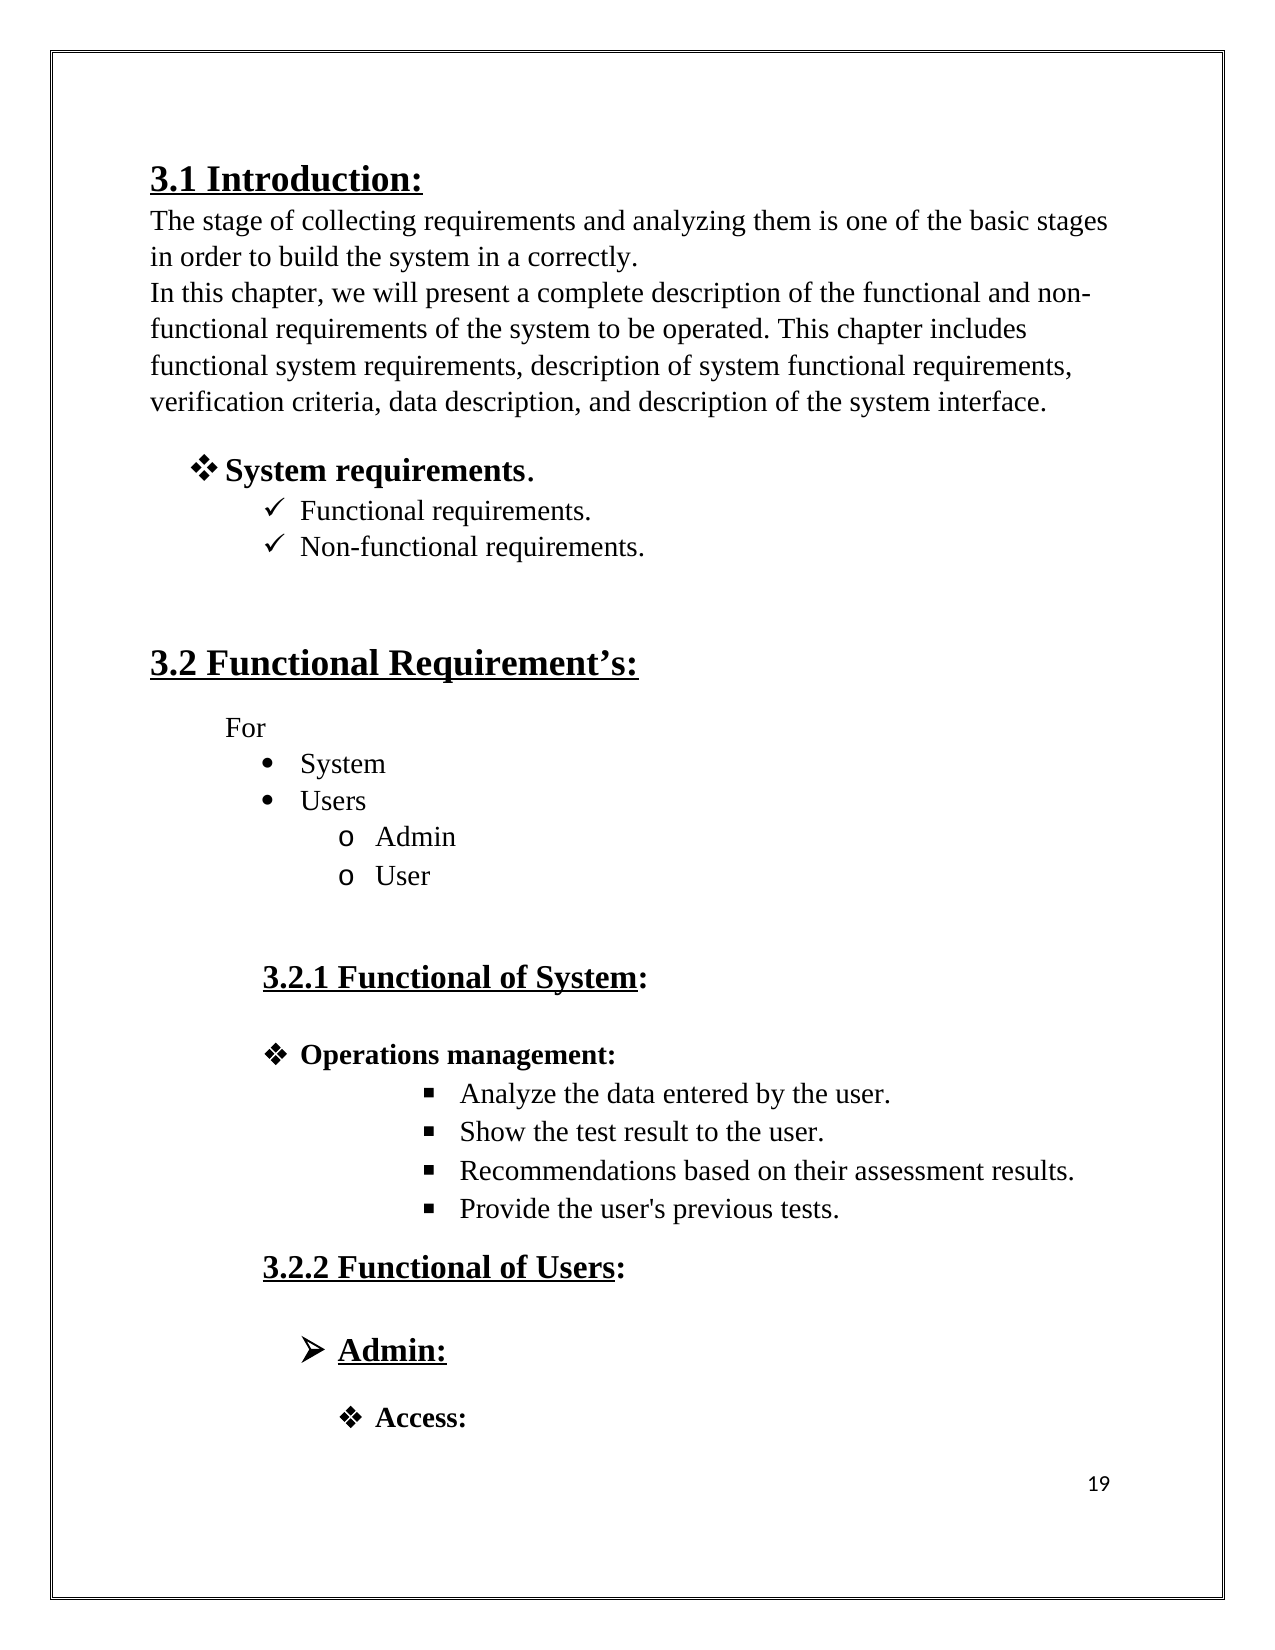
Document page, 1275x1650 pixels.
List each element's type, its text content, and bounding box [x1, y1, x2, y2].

list Show the test result to the user. [422, 1114, 1110, 1148]
list Analyze the data entered by the user. [422, 1076, 1110, 1109]
subtitle 3.2 Functional Requirement’s: [150, 641, 1110, 684]
list Provide the user's previous tests. [422, 1192, 1110, 1225]
text For [225, 710, 1110, 743]
list Operations management: [262, 1037, 1110, 1071]
list Recommendations based on their assessment results. [422, 1153, 1110, 1187]
list Users [262, 783, 1110, 816]
text 3.1 Introduction: [150, 156, 1110, 199]
text The stage of collecting requirements and analyzing them is one of the basic stages in order to build the system in a correctly. [150, 203, 1110, 273]
text In this chapter, we will present a complete description of the functional and non-functional requirements of the system to be operated. This chapter includes functional system requirements, description of system functional requirements, verification criteria, data description, and description of the system interface. [150, 276, 1110, 417]
text 3.2.1 Functional of System: [262, 957, 1110, 995]
list Admin [337, 819, 1110, 855]
list System requirements. [187, 447, 1110, 490]
list Functional requirements. [262, 493, 1110, 527]
list System [262, 746, 1110, 780]
text 3.2.2 Functional of Users: [262, 1247, 1110, 1285]
list Access: [337, 1400, 1110, 1434]
list Non-functional requirements. [262, 529, 1110, 563]
list Admin: [300, 1330, 1110, 1369]
list User [337, 858, 1110, 894]
